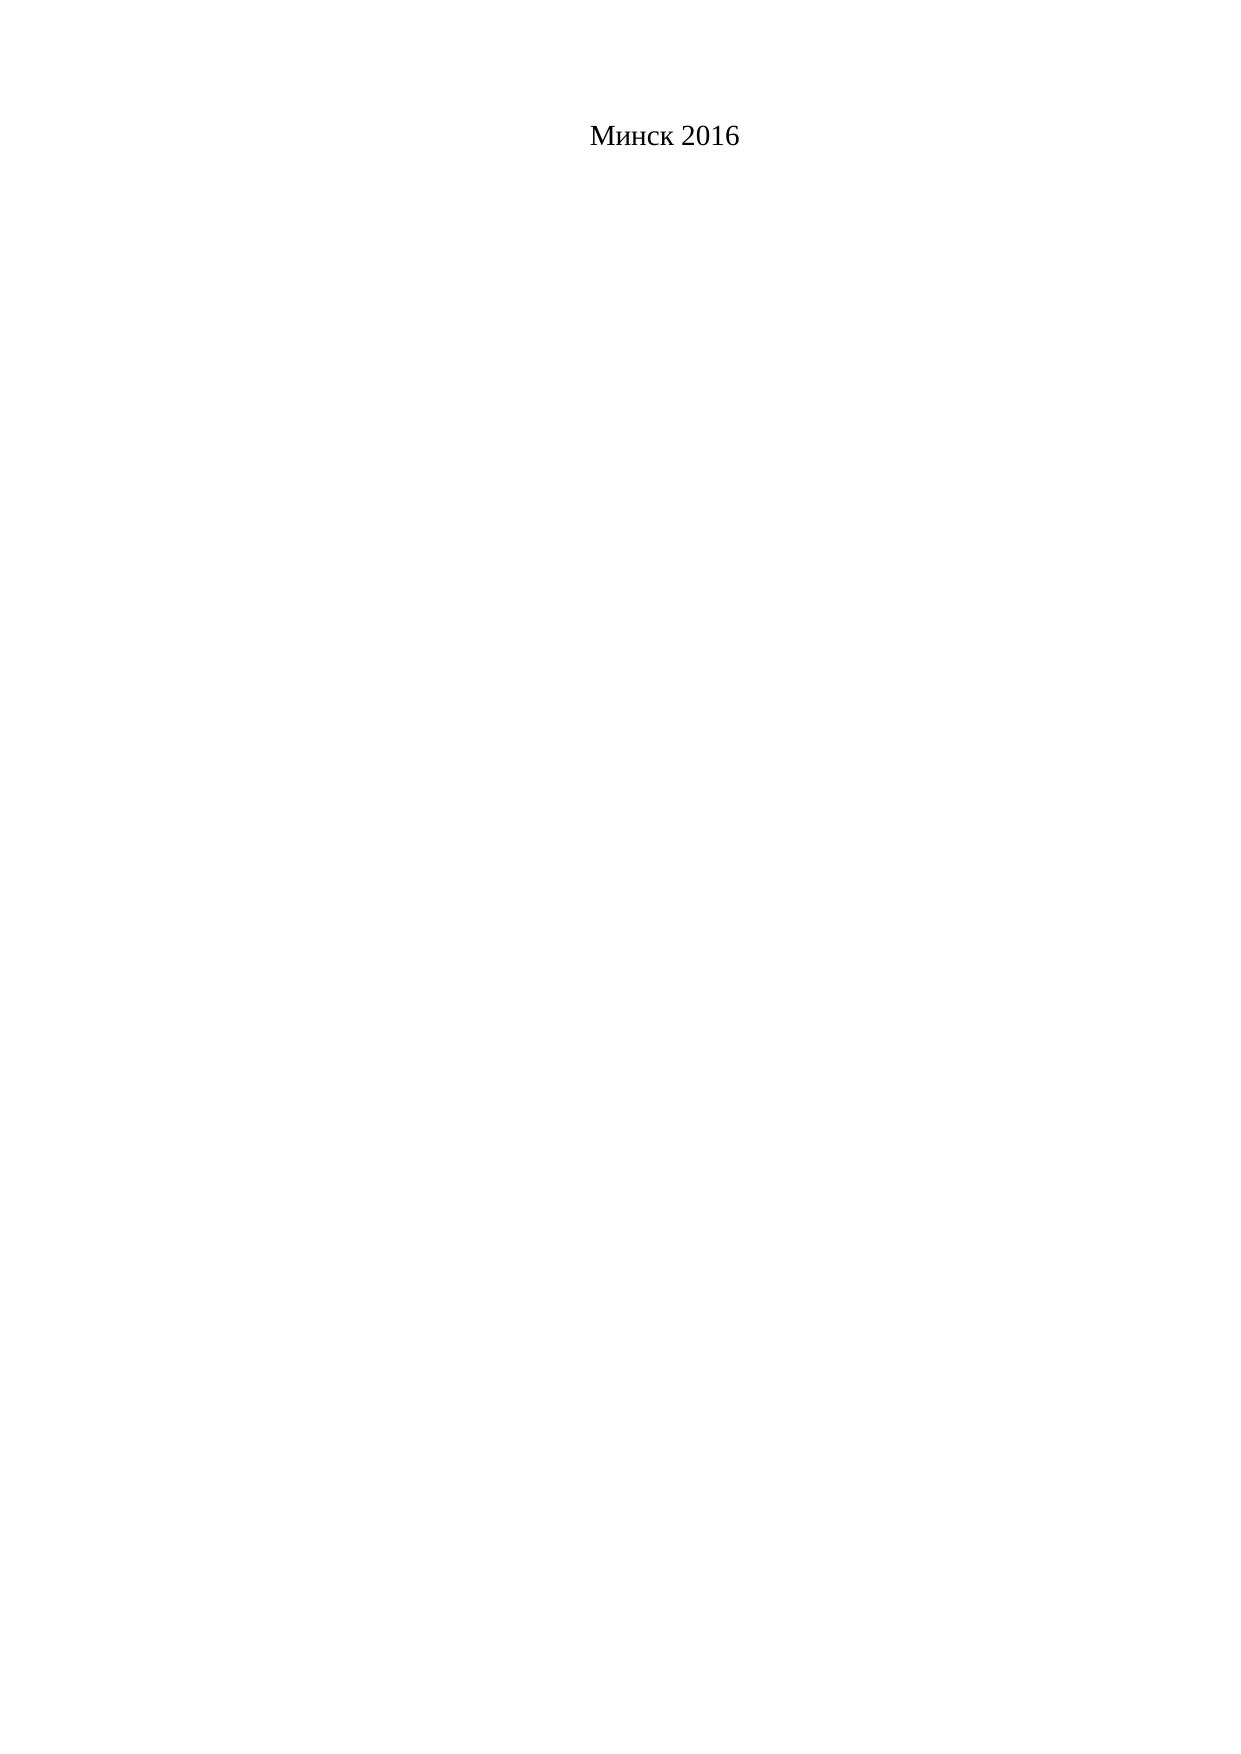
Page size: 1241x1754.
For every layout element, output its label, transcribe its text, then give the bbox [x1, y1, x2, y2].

text Минск 2016 [177, 118, 1152, 152]
